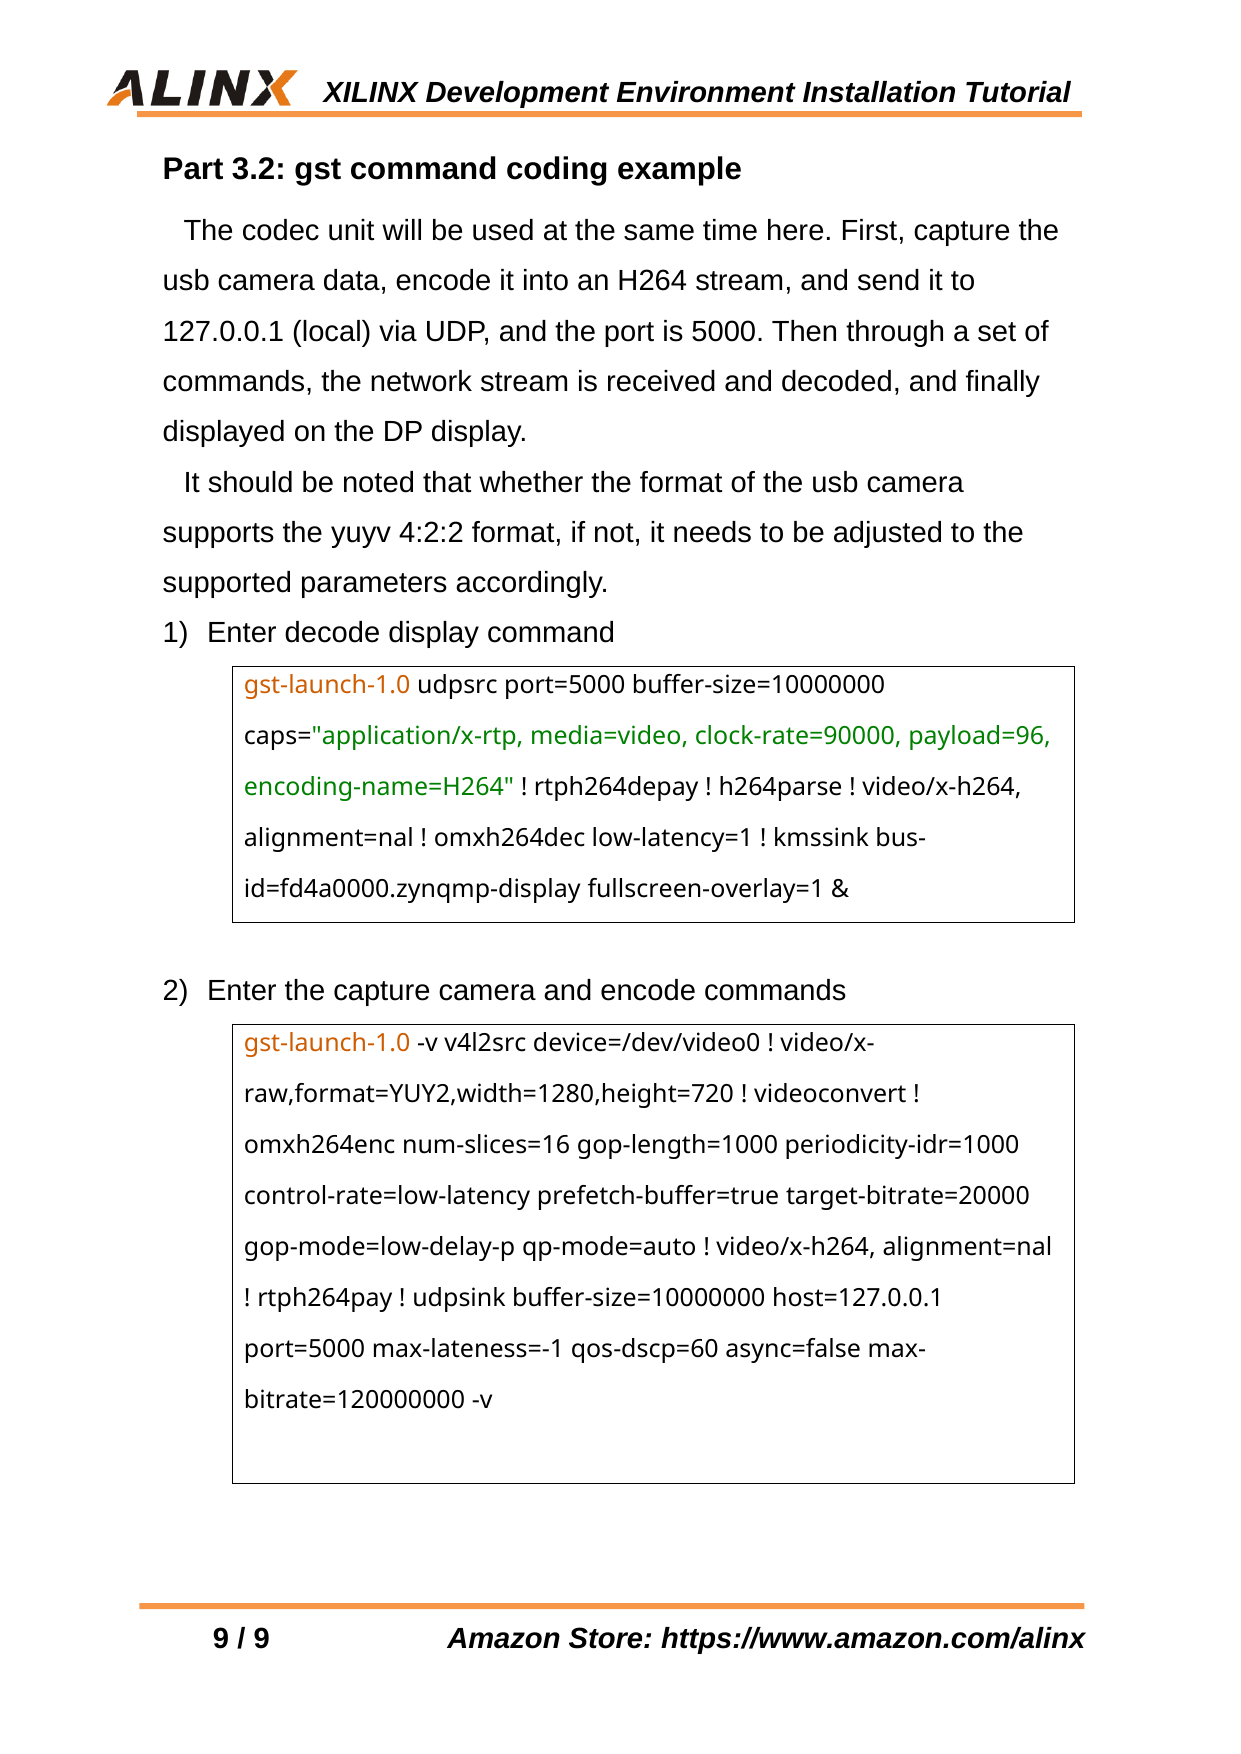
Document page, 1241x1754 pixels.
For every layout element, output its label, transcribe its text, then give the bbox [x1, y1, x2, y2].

table_header gst-launch-1.0 -v v4l2src device=/dev/video0 ! video/x-raw,format=YUY2,width=1280,height=720 ! videoconvert ! omxh264enc num-slices=16 gop-length=1000 periodicity-idr=1000 control-rate=low-latency prefetch-buffer=true target-bitrate=20000 gop-mode=low-delay-p qp-mode=auto ! video/x-h264, alignment=nal ! rtph264pay ! udpsink buffer-size=10000000 host=127.0.0.1 port=5000 max-lateness=-1 qos-dscp=60 async=false max-bitrate=120000000 -v [233, 1025, 1074, 1483]
text The codec unit will be used at the same time here. First, capture the usb camera data, encode it into an H264 stream, and send it to 127.0.0.1 (local) via UDP, and the port is 5000. Then through a set of commands, the network stream is received and decoded, and finally displayed on the DP display. [162, 213, 1063, 448]
table_header gst-launch-1.0 udpsrc port=5000 buffer-size=10000000 caps="application/x-rtp, media=video, clock-rate=90000, payload=96, encoding-name=H264" ! rtph264depay ! h264parse ! video/x-h264, alignment=nal ! omxh264dec low-latency=1 ! kmssink bus-id=fd4a0000.zynqmp-display fullscreen-overlay=1 & [233, 667, 1074, 922]
picture [105, 66, 299, 111]
list Enter decode display command [162, 616, 1063, 649]
text It should be noted that whether the format of the usb camera supports the yuyv 4:2:2 format, if not, it needs to be adjusted to the supported parameters accordingly. [162, 464, 1063, 599]
list Enter the capture camera and encode commands [162, 973, 1063, 1007]
subtitle Part 3.2: gst command coding example [162, 150, 1063, 186]
